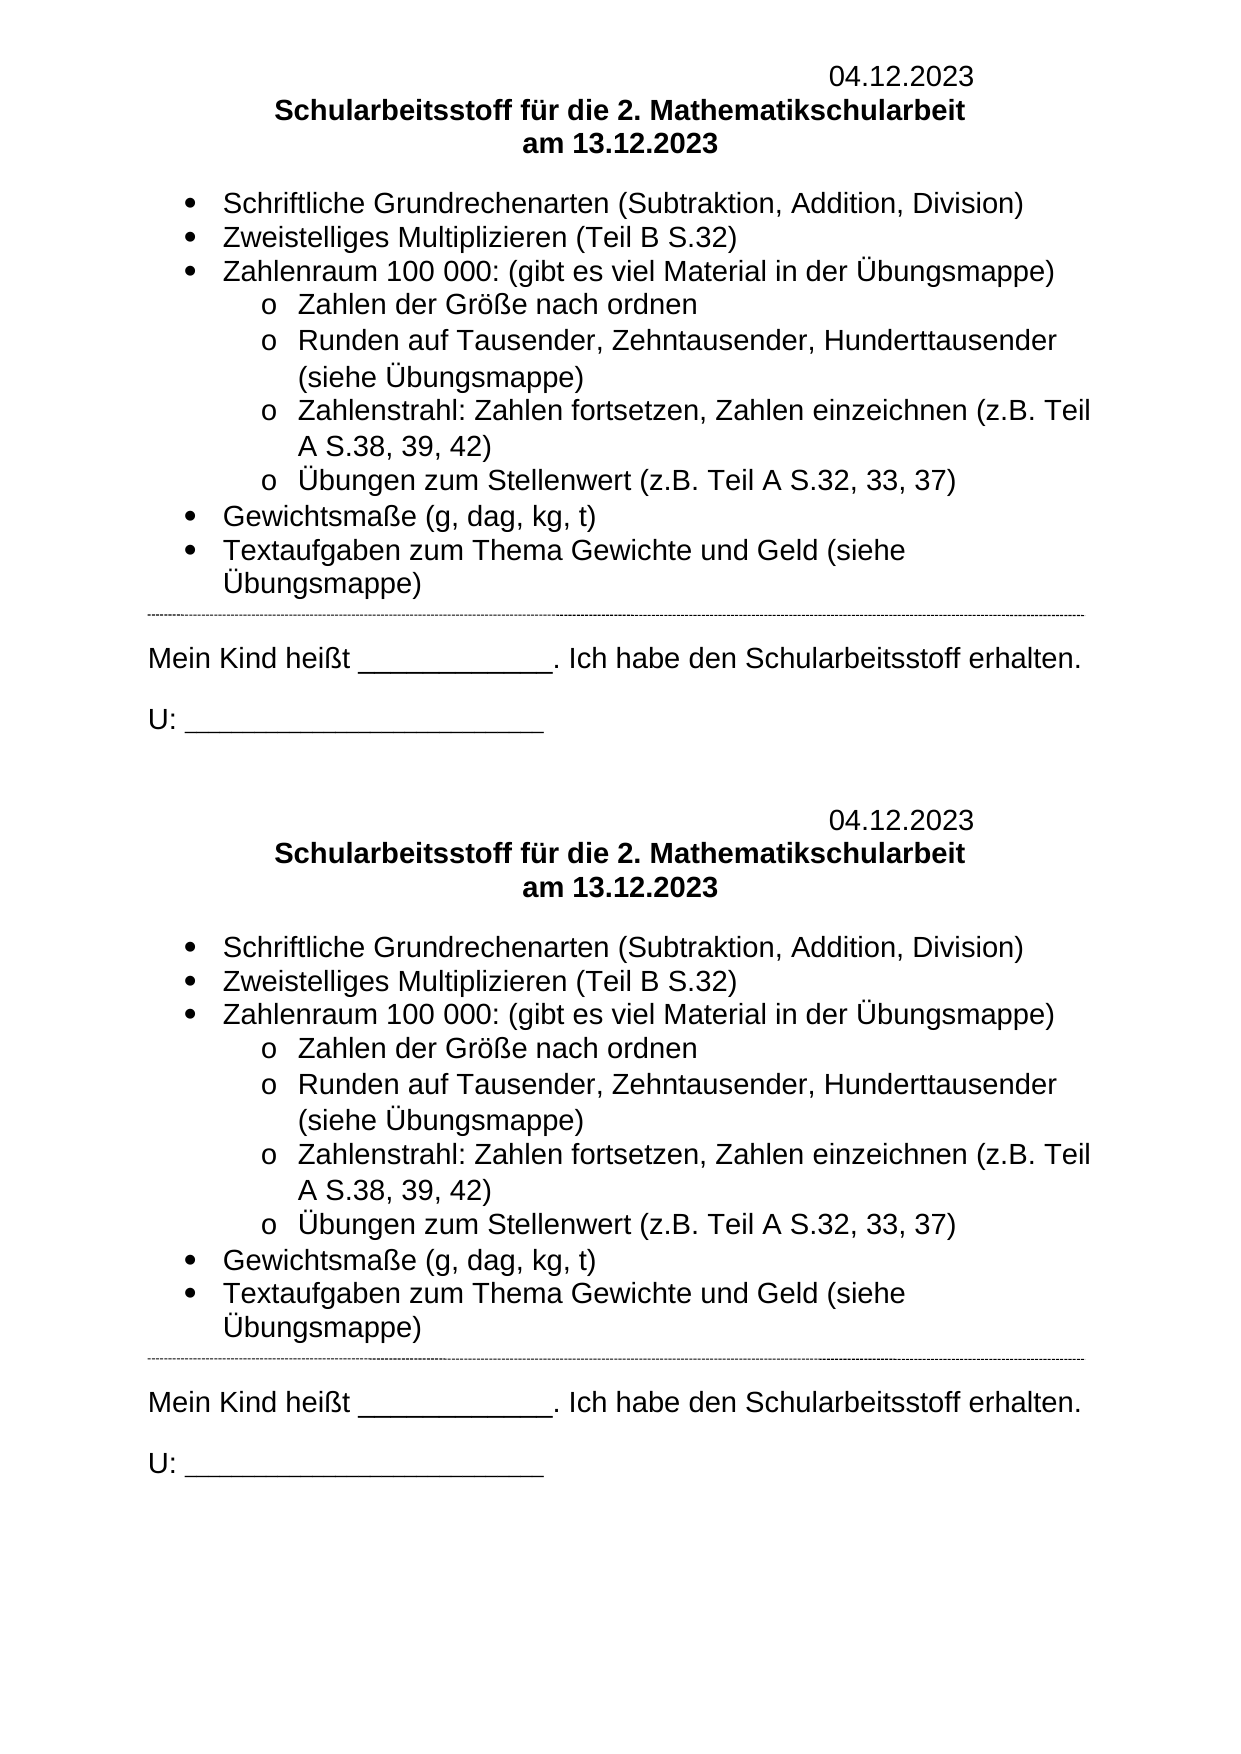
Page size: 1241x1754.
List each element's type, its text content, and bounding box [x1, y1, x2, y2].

list Zahlen der Größe nach ordnen [260, 1031, 1092, 1067]
list Zweistelliges Multiplizieren (Teil B S.32) [185, 220, 1092, 253]
list Runden auf Tausender, Zehntausender, Hunderttausender (siehe Übungsmappe) [260, 323, 1092, 393]
list Zweistelliges Multiplizieren (Teil B S.32) [185, 964, 1092, 997]
list Zahlenraum 100 000: (gibt es viel Material in der Übungsmappe) [185, 997, 1092, 1031]
text U: _______________________________ [148, 1446, 1092, 1480]
text Mein Kind heißt ____________. Ich habe den Schularbeitsstoff erhalten. [148, 641, 1092, 674]
text Schularbeitsstoff für die 2. Mathematikschularbeit am 13.12.2023 [148, 93, 1092, 160]
list Zahlenraum 100 000: (gibt es viel Material in der Übungsmappe) [185, 253, 1092, 287]
list Zahlen der Größe nach ordnen [260, 287, 1092, 323]
list Gewichtsmaße (g, dag, kg, t) [185, 499, 1092, 533]
list Zahlenstrahl: Zahlen fortsetzen, Zahlen einzeichnen (z.B. Teil A S.38, 39, 42) [260, 1137, 1092, 1207]
list Übungen zum Stellenwert (z.B. Teil A S.32, 33, 37) [260, 1207, 1092, 1243]
list Zahlenstrahl: Zahlen fortsetzen, Zahlen einzeichnen (z.B. Teil A S.38, 39, 42) [260, 393, 1092, 463]
list Schriftliche Grundrechenarten (Subtraktion, Addition, Division) [185, 930, 1092, 964]
list Textaufgaben zum Thema Gewichte und Geld (siehe Übungsmappe) [185, 1277, 1092, 1344]
list Gewichtsmaße (g, dag, kg, t) [185, 1243, 1092, 1277]
text Schularbeitsstoff für die 2. Mathematikschularbeit am 13.12.2023 [148, 836, 1092, 903]
list Übungen zum Stellenwert (z.B. Teil A S.32, 33, 37) [260, 463, 1092, 499]
text Mein Kind heißt ____________. Ich habe den Schularbeitsstoff erhalten. [148, 1384, 1092, 1418]
list Schriftliche Grundrechenarten (Subtraktion, Addition, Division) [185, 186, 1092, 220]
text 04.12.2023 [148, 59, 974, 93]
text U: _______________________________ [148, 702, 1092, 736]
list Textaufgaben zum Thema Gewichte und Geld (siehe Übungsmappe) [185, 533, 1092, 600]
text 04.12.2023 [148, 803, 974, 836]
list Runden auf Tausender, Zehntausender, Hunderttausender (siehe Übungsmappe) [260, 1067, 1092, 1137]
